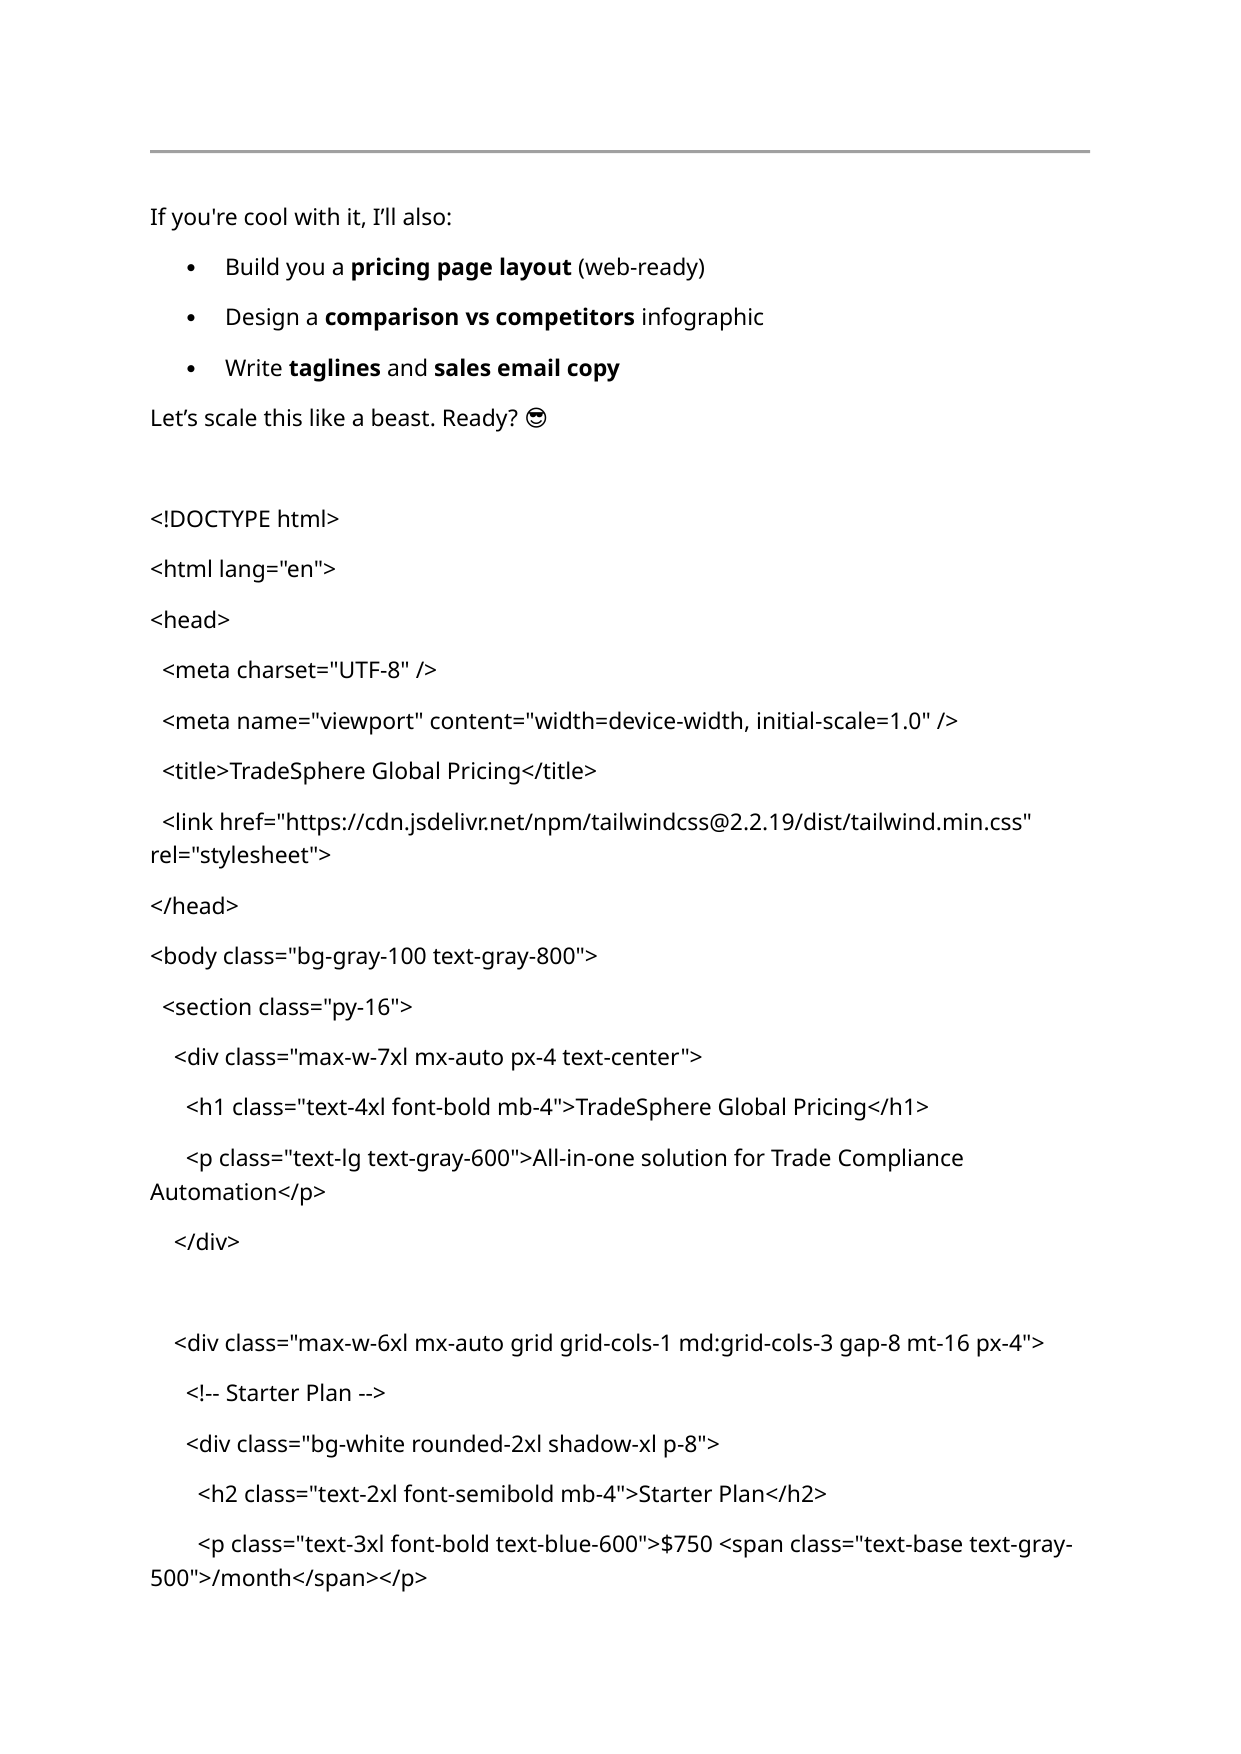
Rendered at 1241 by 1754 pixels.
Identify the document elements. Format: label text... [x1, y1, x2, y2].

text <p class="text-lg text-gray-600">All-in-one solution for Trade Compliance Automation</p> [150, 1142, 1090, 1207]
text <div class="max-w-7xl mx-auto px-4 text-center"> [150, 1041, 1090, 1072]
text <title>TradeSphere Global Pricing</title> [150, 755, 1090, 786]
text If you're cool with it, I’ll also: [150, 200, 1090, 232]
text Let’s scale this like a beast. Ready? 😎 [150, 402, 1090, 433]
text <p class="text-3xl font-bold text-blue-600">$750 <span class="text-base text-gray-500">/month</span></p> [150, 1528, 1090, 1593]
text </head> [150, 889, 1090, 921]
text <div class="max-w-6xl mx-auto grid grid-cols-1 md:grid-cols-3 gap-8 mt-16 px-4"> [150, 1327, 1090, 1358]
list Design a comparison vs competitors infographic [187, 301, 1090, 332]
list Write taglines and sales email copy [187, 352, 1090, 383]
text <meta charset="UTF-8" /> [150, 654, 1090, 685]
text <!-- Starter Plan --> [150, 1377, 1090, 1408]
text <head> [150, 604, 1090, 635]
text <h1 class="text-4xl font-bold mb-4">TradeSphere Global Pricing</h1> [150, 1091, 1090, 1122]
text <html lang="en"> [150, 553, 1090, 584]
text <body class="bg-gray-100 text-gray-800"> [150, 940, 1090, 971]
text </div> [150, 1226, 1090, 1257]
text <!DOCTYPE html> [150, 503, 1090, 534]
text <div class="bg-white rounded-2xl shadow-xl p-8"> [150, 1427, 1090, 1459]
text <link href="https://cdn.jsdelivr.net/npm/tailwindcss@2.2.19/dist/tailwind.min.css" rel="stylesheet"> [150, 805, 1090, 870]
text <h2 class="text-2xl font-semibold mb-4">Starter Plan</h2> [150, 1478, 1090, 1509]
text <meta name="viewport" content="width=device-width, initial-scale=1.0" /> [150, 704, 1090, 736]
list Build you a pricing page layout (web-ready) [187, 251, 1090, 282]
text <section class="py-16"> [150, 990, 1090, 1022]
